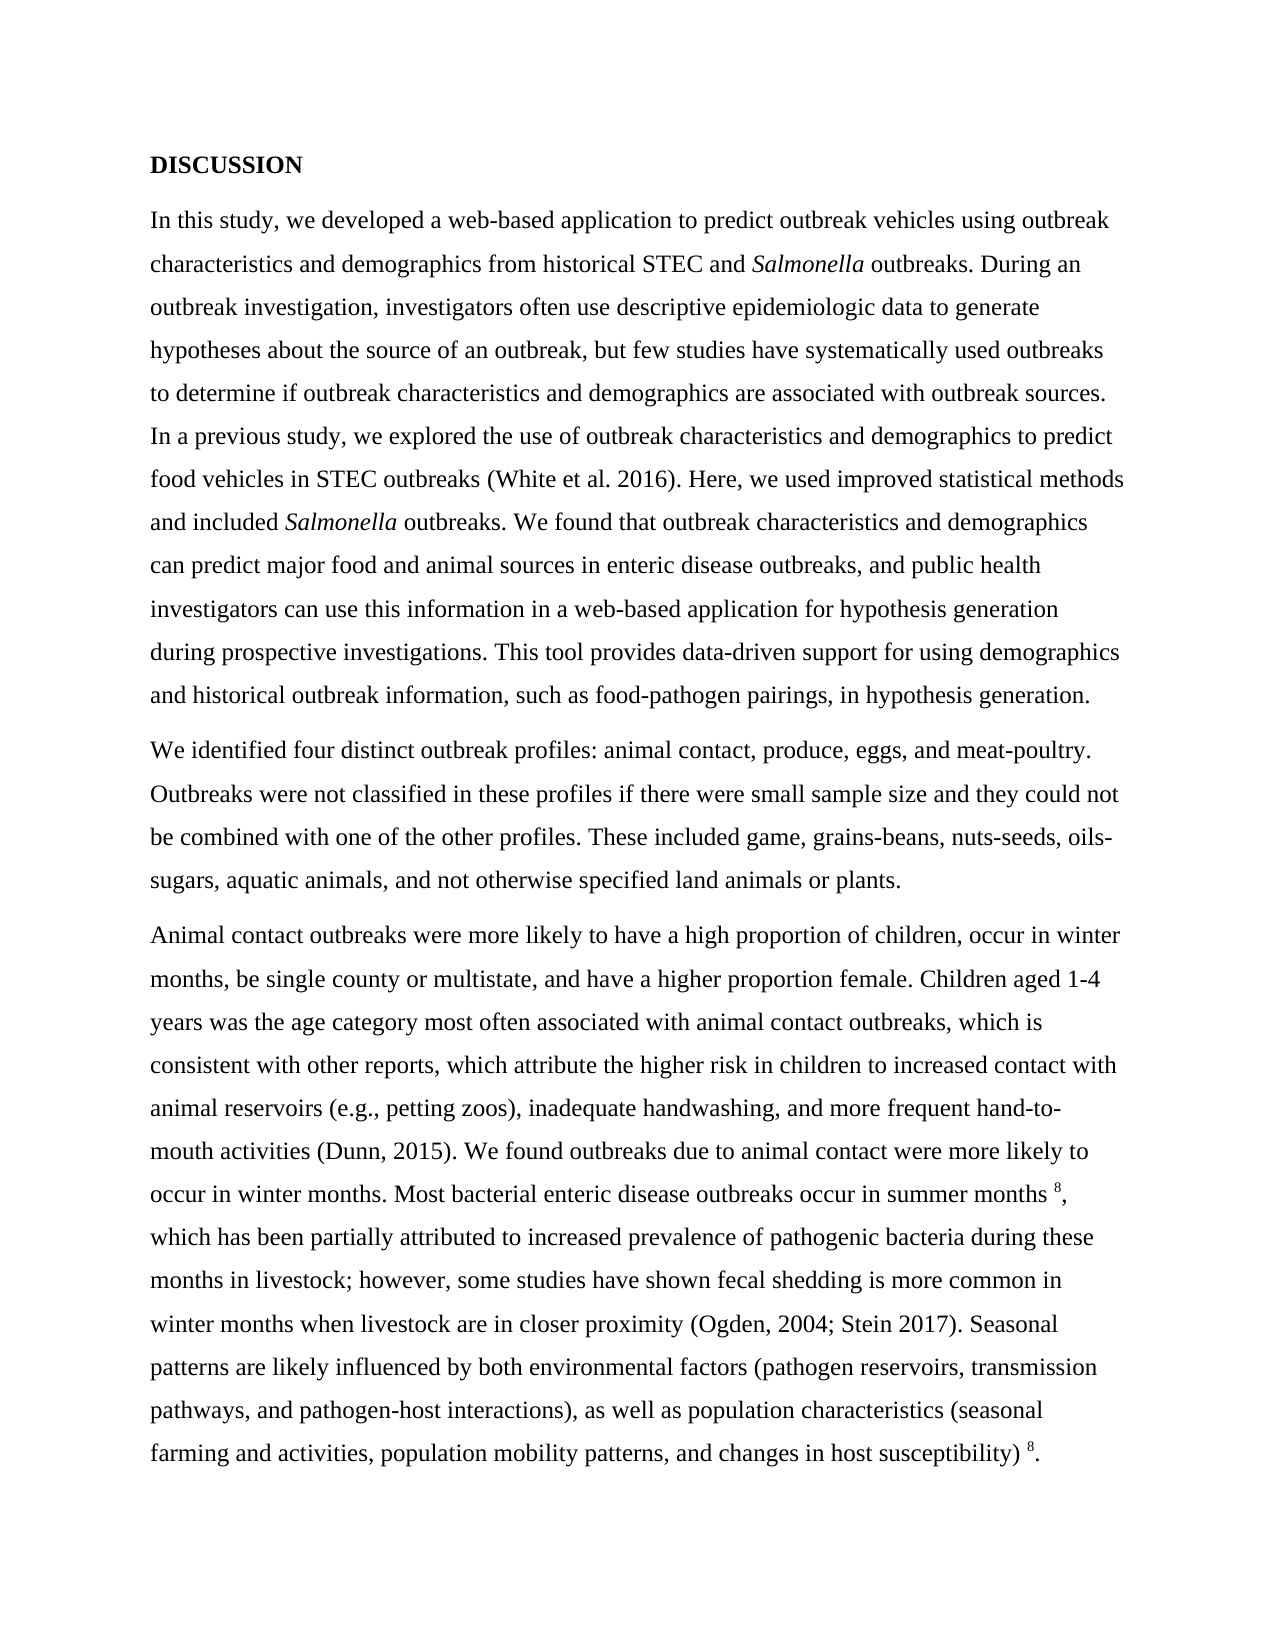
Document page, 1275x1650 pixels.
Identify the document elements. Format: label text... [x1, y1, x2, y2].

text We identified four distinct outbreak profiles: animal contact, produce, eggs, and meat-poultry. Outbreaks were not classified in these profiles if there were small sample size and they could not be combined with one of the other profiles. These included game, grains-beans, nuts-seeds, oils-sugars, aquatic animals, and not otherwise specified land animals or plants. [150, 736, 1125, 894]
text In this study, we developed a web-based application to predict outbreak vehicles using outbreak characteristics and demographics from historical STEC and Salmonella outbreaks. During an outbreak investigation, investigators often use descriptive epidemiologic data to generate hypotheses about the source of an outbreak, but few studies have systematically used outbreaks to determine if outbreak characteristics and demographics are associated with outbreak sources. In a previous study, we explored the use of outbreak characteristics and demographics to predict food vehicles in STEC outbreaks (White et al. 2016). Here, we used improved statistical methods and included Salmonella outbreaks. We found that outbreak characteristics and demographics can predict major food and animal sources in enteric disease outbreaks, and public health investigators can use this information in a web-based application for hypothesis generation during prospective investigations. This tool provides data-driven support for using demographics and historical outbreak information, such as food-pathogen pairings, in hypothesis generation. [150, 206, 1125, 709]
text DISCUSSION [150, 150, 1125, 179]
text Animal contact outbreaks were more likely to have a high proportion of children, occur in winter months, be single county or multistate, and have a higher proportion female. Children aged 1-4 years was the age category most often associated with animal contact outbreaks, which is consistent with other reports, which attribute the higher risk in children to increased contact with animal reservoirs (e.g., petting zoos), inadequate handwashing, and more frequent hand-to-mouth activities (Dunn, 2015). We found outbreaks due to animal contact were more likely to occur in winter months. Most bacterial enteric disease outbreaks occur in summer months 8, which has been partially attributed to increased prevalence of pathogenic bacteria during these months in livestock; however, some studies have shown fecal shedding is more common in winter months when livestock are in closer proximity (Ogden, 2004; Stein 2017). Seasonal patterns are likely influenced by both environmental factors (pathogen reservoirs, transmission pathways, and pathogen-host interactions), as well as population characteristics (seasonal farming and activities, population mobility patterns, and changes in host susceptibility) 8. [150, 921, 1125, 1467]
